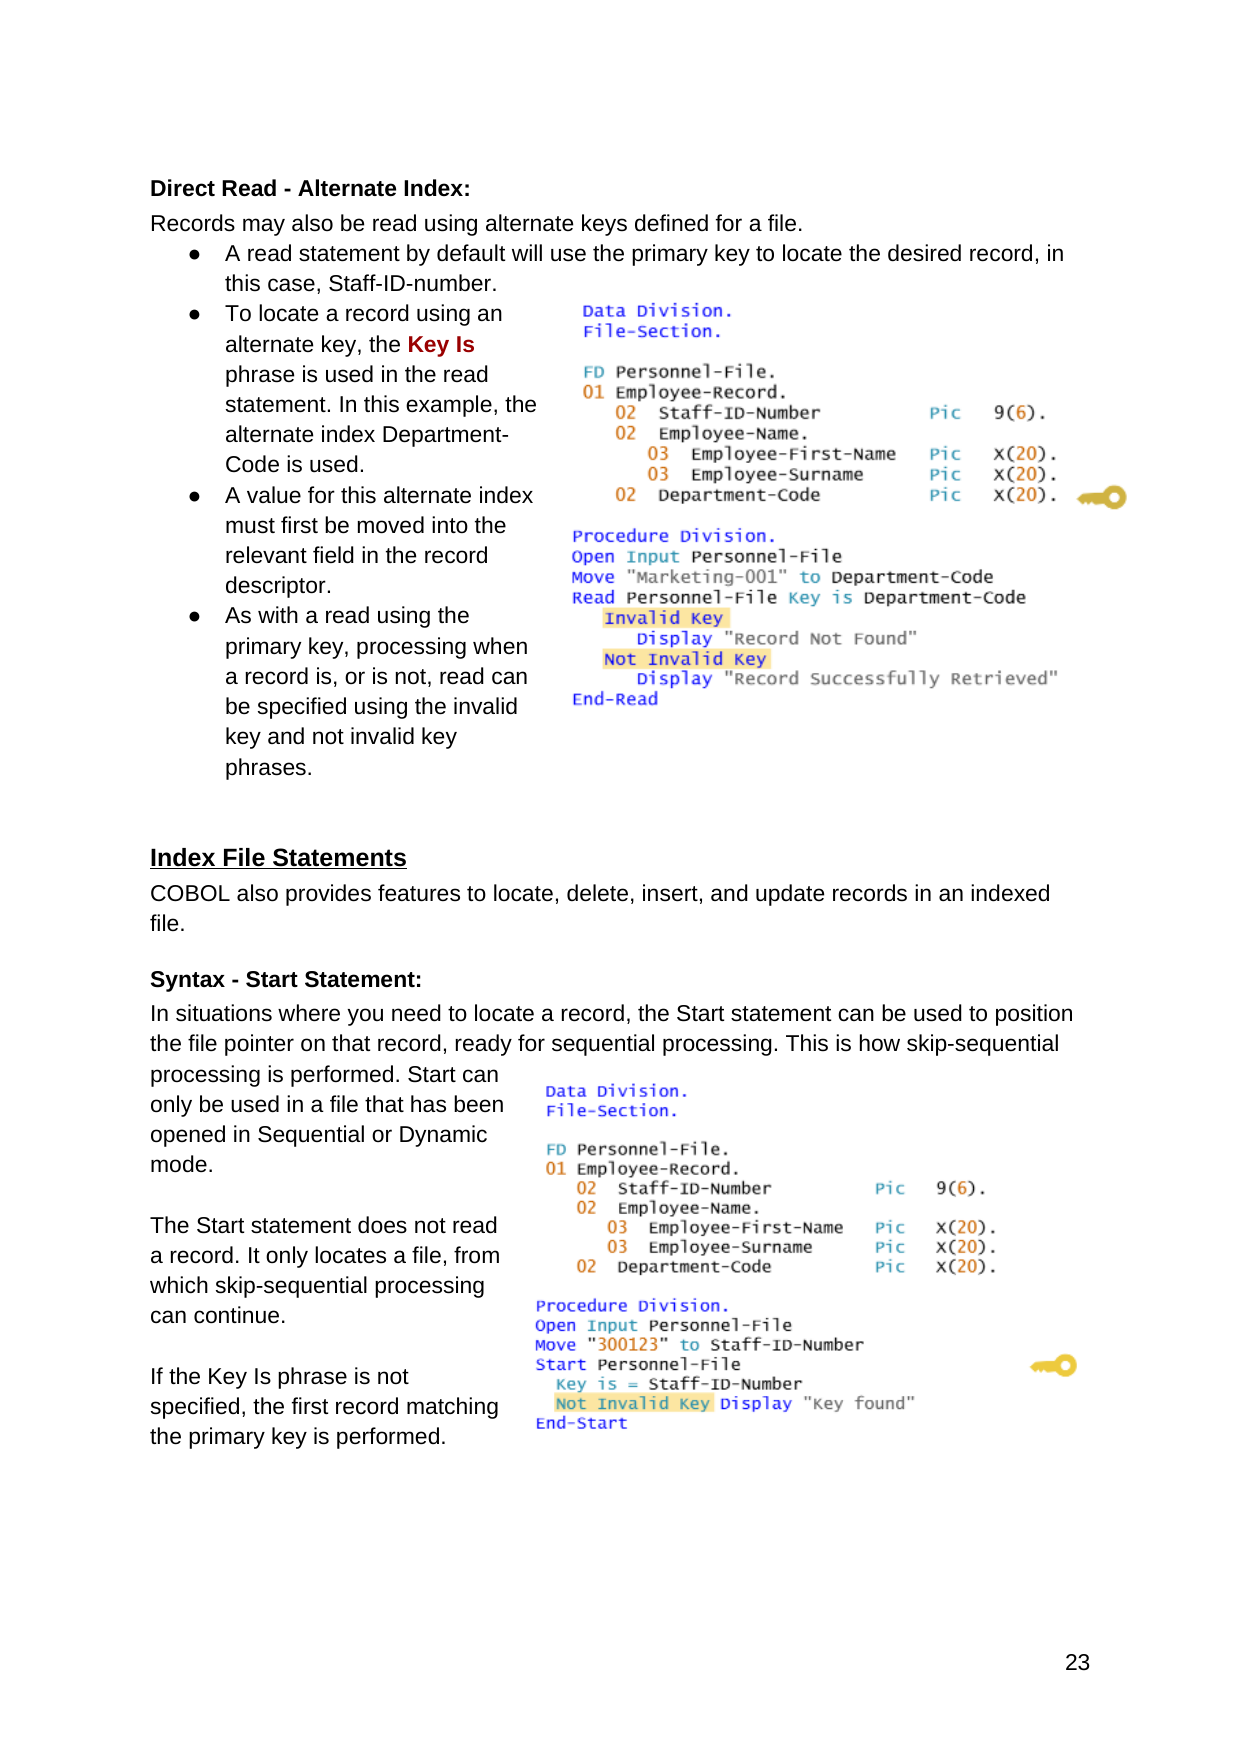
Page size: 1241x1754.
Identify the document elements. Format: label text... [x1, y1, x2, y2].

text COBOL also provides features to locate, delete, insert, and update records in an indexed file. [150, 880, 1090, 937]
subtitle Index File Statements [150, 843, 1090, 872]
list A value for this alternate index must first be moved into the relevant field in the record descriptor. [187, 482, 559, 598]
text The Start statement does not read a record. It only locates a file, from which skip-sequential processing can continue. [150, 1212, 527, 1329]
subtitle Direct Read - Alternate Index: [150, 175, 1090, 201]
list A read statement by default will use the primary key to locate the desired record, in this case, Staff-ID-number. [187, 240, 1090, 296]
subtitle Syntax - Start Statement: [150, 966, 1090, 992]
text If the Key Is phrase is not specified, the first record matching the primary key is performed. [150, 1363, 527, 1449]
text Records may also be read using alternate keys defined for a file. [150, 210, 1090, 236]
text In situations where you need to locate a record, the Start statement can be used to position the file pointer on that record, ready for sequential processing. This is how skip-sequential processing is performed. Start can only be used in a file that has been opened in Sequential or Dynamic mode. [150, 1000, 1090, 1178]
list To locate a record using an alternate key, the Key Is phrase is used in the read statement. In this example, the alternate index Department-Code is used. [187, 300, 559, 478]
list As with a read using the primary key, processing when a record is, or is not, read can be specified using the invalid key and not invalid key phrases. [187, 602, 1090, 780]
picture [527, 1076, 1090, 1464]
picture [559, 299, 1142, 728]
